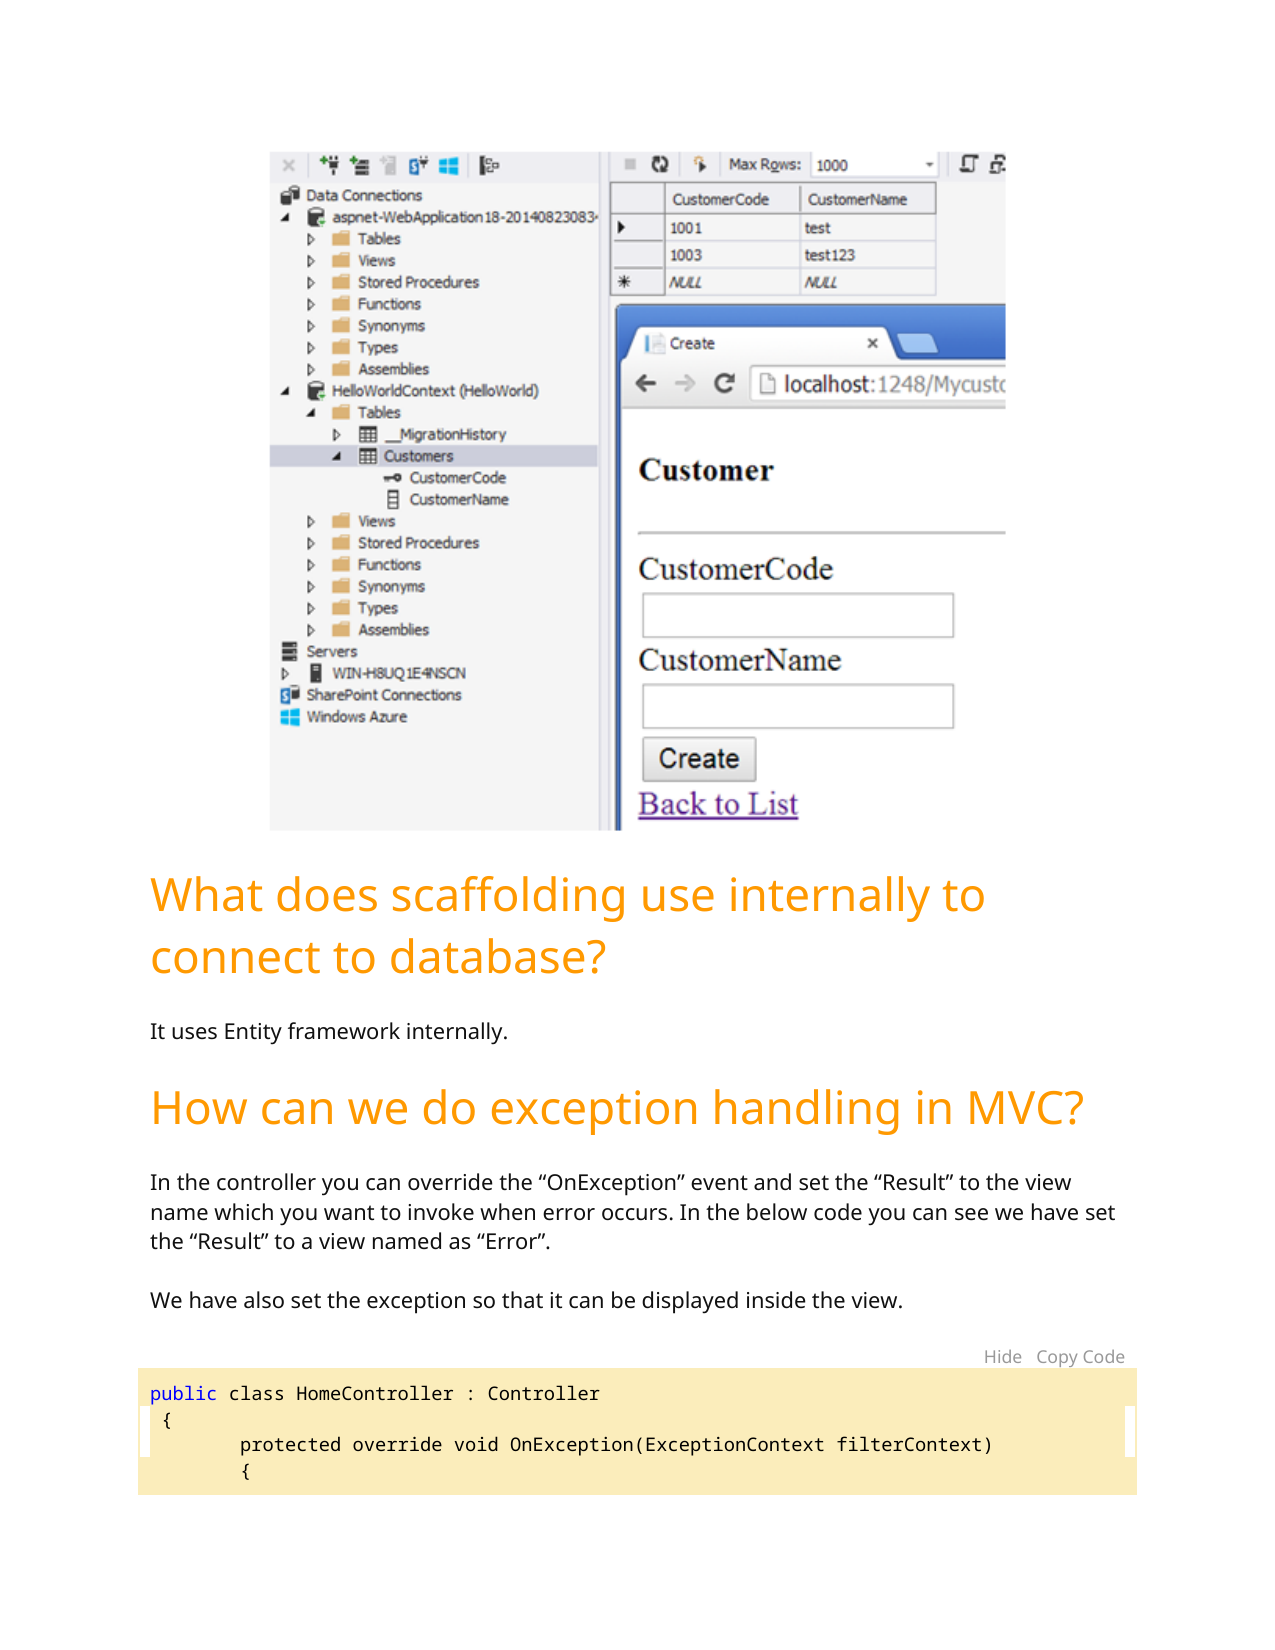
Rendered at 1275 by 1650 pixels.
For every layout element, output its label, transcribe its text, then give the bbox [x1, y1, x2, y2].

text public class HomeController : Controller [140, 1370, 1135, 1406]
text How can we do exception handling in MVC? [150, 1075, 1125, 1138]
text { [140, 1445, 1135, 1493]
picture [267, 150, 1008, 834]
text It uses Entity framework internally. [150, 1016, 1125, 1046]
text { [150, 1406, 1125, 1431]
text We have also set the exception so that it can be displayed inside the view. [150, 1285, 1125, 1315]
text What does scaffolding use internally to connect to database? [150, 862, 1125, 987]
text protected override void OnException(ExceptionContext filterContext) [150, 1431, 1125, 1445]
text Hide Copy Code [150, 1344, 1125, 1368]
text In the controller you can override the “OnException” event and set the “Result” to the view name which you want to invoke when error occurs. In the below code you can see we have set the “Result” to a view named as “Error”. [150, 1167, 1125, 1256]
